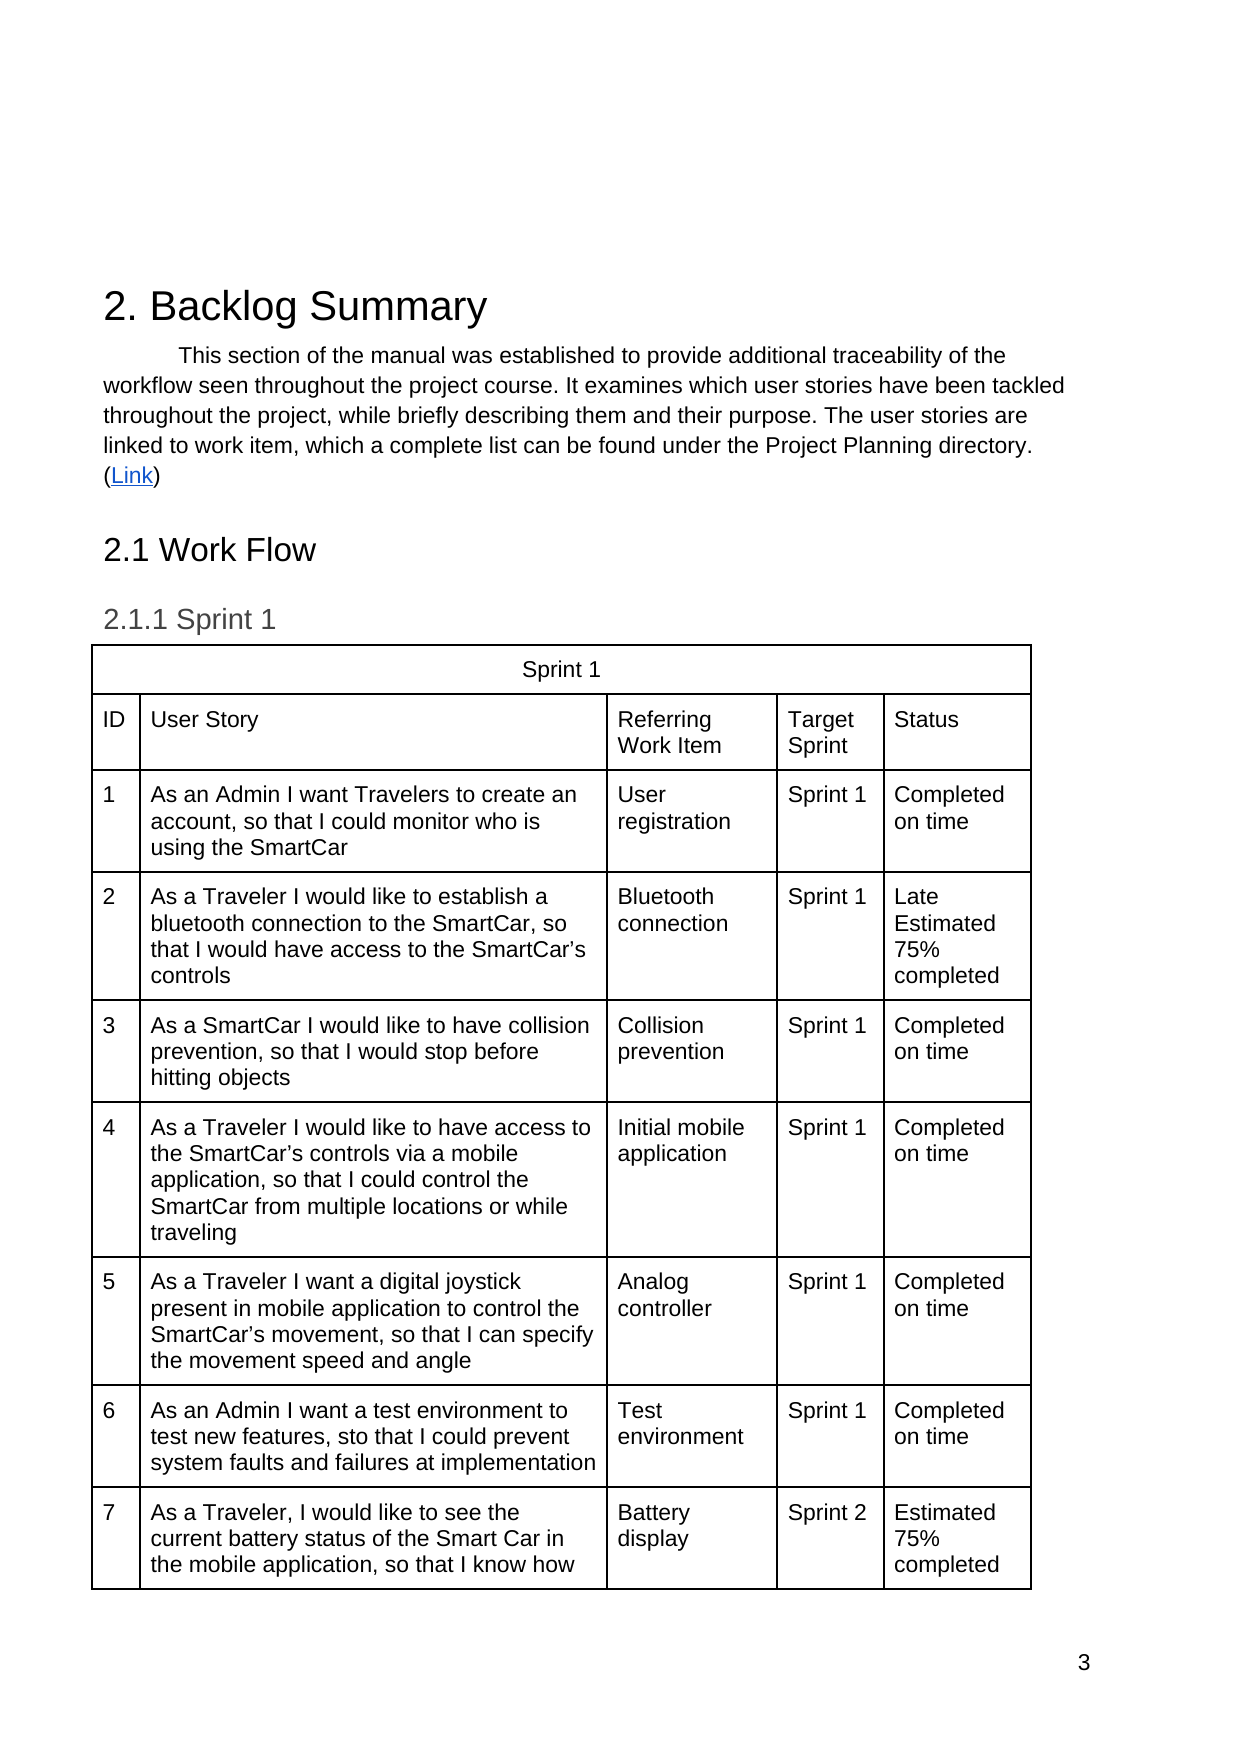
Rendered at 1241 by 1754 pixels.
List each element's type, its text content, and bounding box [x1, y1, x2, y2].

text This section of the manual was established to provide additional traceability of the workflow seen throughout the project course. It examines which user stories have been tackled throughout the project, while briefly describing them and their purpose. The user stories are linked to work item, which a complete list can be found under the Project Planning directory. (Link) [103, 342, 1090, 489]
table_cell Test environment [608, 1386, 776, 1486]
table_cell Sprint 1 [778, 873, 883, 999]
subtitle 2.1 Work Flow [103, 530, 1090, 569]
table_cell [885, 1488, 1030, 1588]
table_cell Late Estimated 75% completed [885, 873, 1030, 999]
table_cell 5 [93, 1258, 139, 1384]
table_cell 1 [93, 771, 139, 871]
table_cell 3 [93, 1001, 139, 1101]
table_cell Completed on time [885, 1258, 1030, 1384]
table_cell Analog controller [608, 1258, 776, 1384]
table_cell 2 [93, 873, 139, 999]
table_cell Sprint 1 [778, 1258, 883, 1384]
table_cell Sprint 1 [778, 1001, 883, 1101]
table_cell ID [93, 695, 139, 769]
table_cell Completed on time [885, 1386, 1030, 1486]
table_cell User registration [608, 771, 776, 871]
table_cell As a SmartCar I would like to have collision prevention, so that I would stop before hitting objects [141, 1001, 606, 1101]
table_cell As a Traveler I want a digital joystick present in mobile application to control the SmartCar’s movement, so that I can specify the movement speed and angle [141, 1258, 606, 1384]
table_cell Referring Work Item [608, 695, 776, 769]
table_cell 4 [93, 1103, 139, 1256]
table_cell Initial mobile application [608, 1103, 776, 1256]
table_cell Completed on time [885, 771, 1030, 871]
subtitle 2.1.1 Sprint 1 [103, 602, 1090, 636]
table_cell Sprint 2 [778, 1488, 883, 1588]
table_cell As a Traveler I would like to have access to the SmartCar’s controls via a mobile application, so that I could control the SmartCar from multiple locations or while traveling [141, 1103, 606, 1256]
table_cell 7 [93, 1488, 139, 1588]
table_cell Battery display [608, 1488, 776, 1588]
table_cell As an Admin I want a test environment to test new features, sto that I could prevent system faults and failures at implementation [141, 1386, 606, 1486]
table_cell Bluetooth connection [608, 873, 776, 999]
table_cell Sprint 1 [778, 1103, 883, 1256]
table_cell Status [885, 695, 1030, 769]
table_cell Completed on time [885, 1103, 1030, 1256]
table_cell 6 [93, 1386, 139, 1486]
table_cell As a Traveler I would like to establish a bluetooth connection to the SmartCar, so that I would have access to the SmartCar’s controls [141, 873, 606, 999]
table_header Sprint 1 [93, 646, 1030, 693]
table_cell Completed on time [885, 1001, 1030, 1101]
table_cell Sprint 1 [778, 771, 883, 871]
table_cell Collision prevention [608, 1001, 776, 1101]
subtitle 2. Backlog Summary [103, 281, 1090, 329]
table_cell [141, 1488, 606, 1588]
table_cell Target Sprint [778, 695, 883, 769]
table_cell User Story [141, 695, 606, 769]
table_cell As an Admin I want Travelers to create an account, so that I could monitor who is using the SmartCar [141, 771, 606, 871]
table_cell Sprint 1 [778, 1386, 883, 1486]
